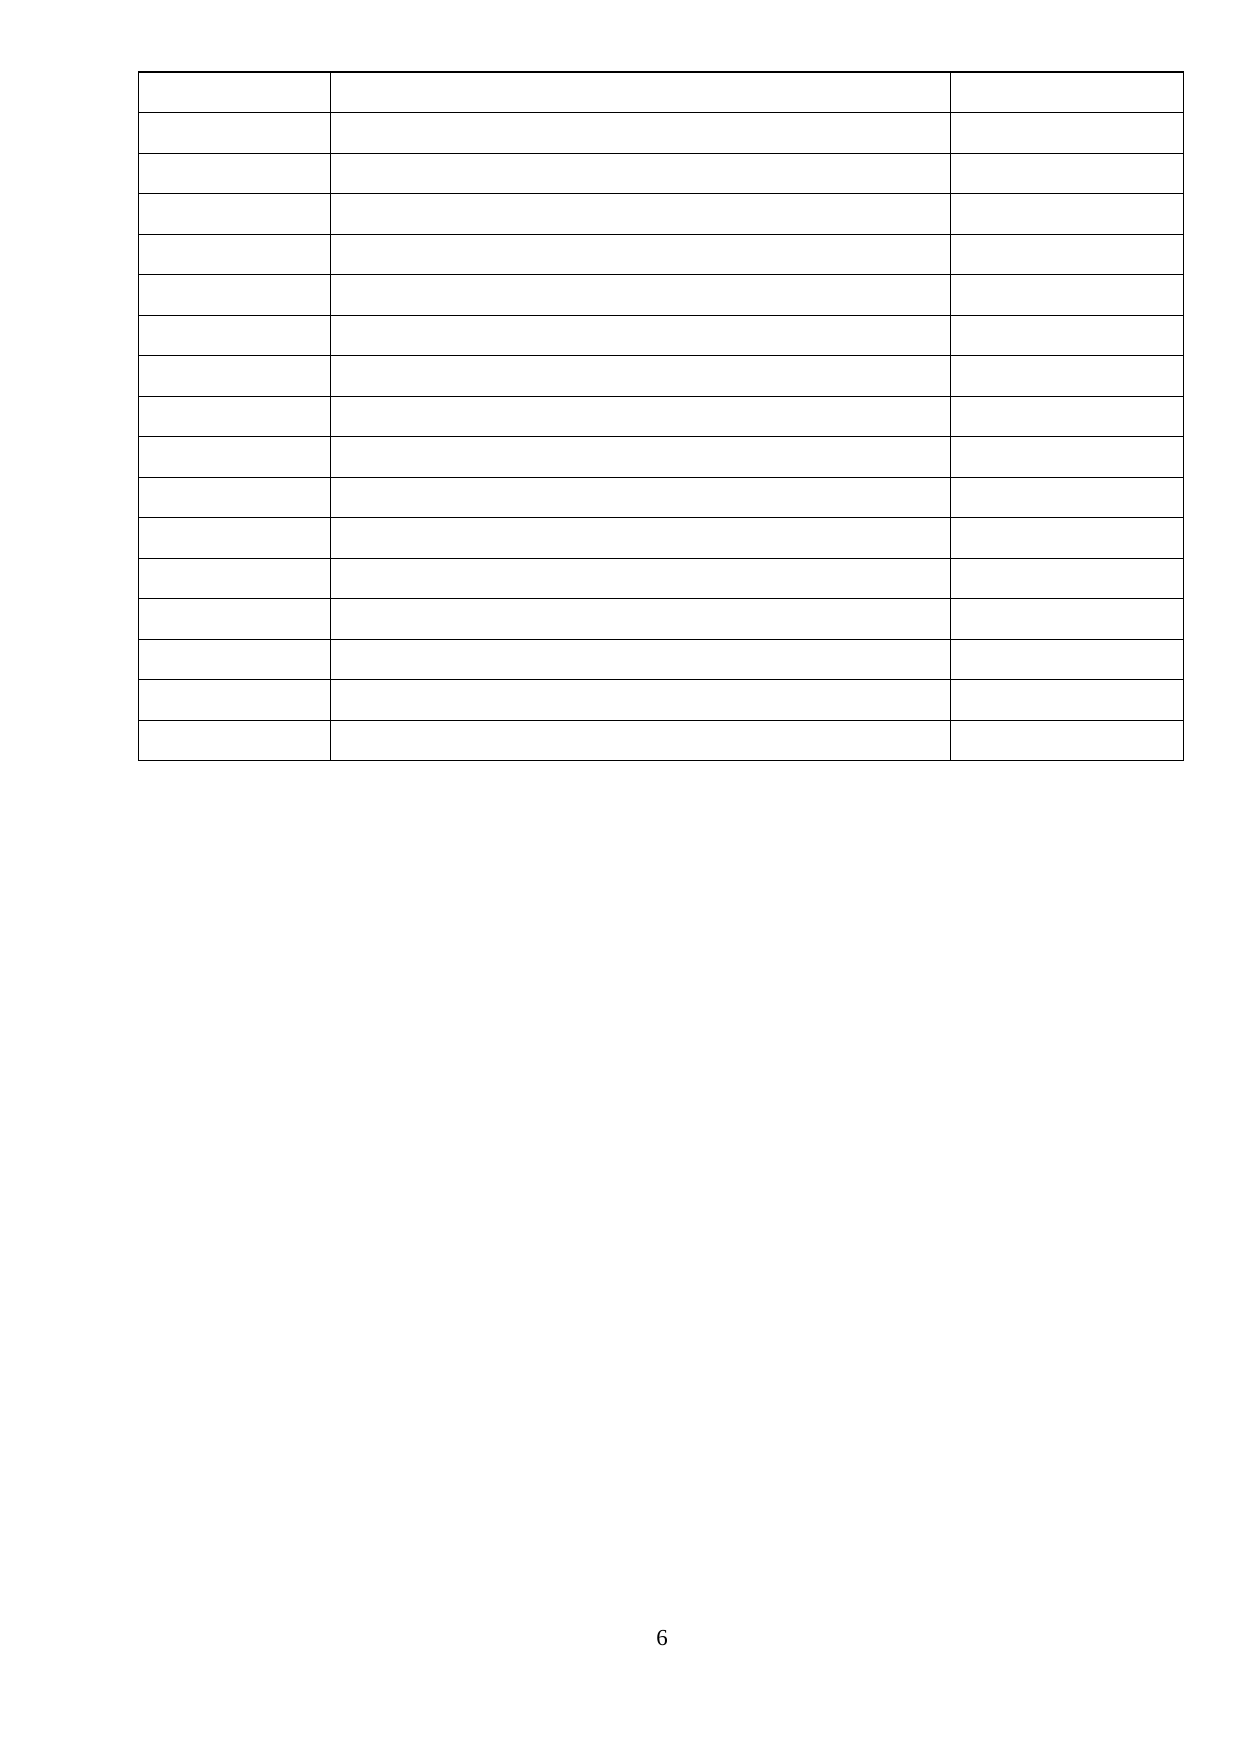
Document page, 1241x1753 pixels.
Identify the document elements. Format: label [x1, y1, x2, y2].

table_cell [951, 680, 1183, 720]
table_cell [139, 680, 330, 720]
table_cell [951, 154, 1183, 193]
table_cell [951, 559, 1183, 598]
table_cell [331, 316, 950, 355]
table_cell [139, 397, 330, 436]
table_cell [951, 721, 1183, 760]
table_cell [951, 518, 1183, 558]
table_cell [331, 559, 950, 598]
table_cell [951, 437, 1183, 477]
table_cell [331, 275, 950, 314]
table_cell [951, 640, 1183, 679]
table_cell [331, 356, 950, 396]
table_cell [139, 599, 330, 639]
table_cell [951, 478, 1183, 517]
table_cell [331, 194, 950, 233]
table_cell [139, 721, 330, 760]
table_cell [139, 559, 330, 598]
table_cell [951, 356, 1183, 396]
table_cell [331, 680, 950, 720]
table_cell [139, 640, 330, 679]
table_cell [139, 478, 330, 517]
table_cell [331, 721, 950, 760]
table_cell [139, 154, 330, 193]
table_cell [951, 397, 1183, 436]
table_cell [331, 73, 950, 112]
table_cell [139, 194, 330, 233]
table_cell [331, 154, 950, 193]
table_cell [331, 437, 950, 477]
table_cell [331, 518, 950, 558]
table_cell [951, 235, 1183, 274]
table_cell [331, 640, 950, 679]
table_cell [331, 113, 950, 152]
table_cell [331, 235, 950, 274]
table_cell [951, 275, 1183, 314]
table_cell [331, 599, 950, 639]
table_cell [139, 235, 330, 274]
table_cell [951, 113, 1183, 152]
table_cell [139, 275, 330, 314]
table_cell [139, 316, 330, 355]
table_cell [331, 397, 950, 436]
table_cell [139, 73, 330, 112]
table_cell [951, 316, 1183, 355]
table_cell [951, 73, 1183, 112]
table_cell [139, 518, 330, 558]
table_cell [139, 113, 330, 152]
table_cell [139, 437, 330, 477]
table_cell [951, 194, 1183, 233]
table_cell [331, 478, 950, 517]
table_cell [951, 599, 1183, 639]
table_cell [139, 356, 330, 396]
